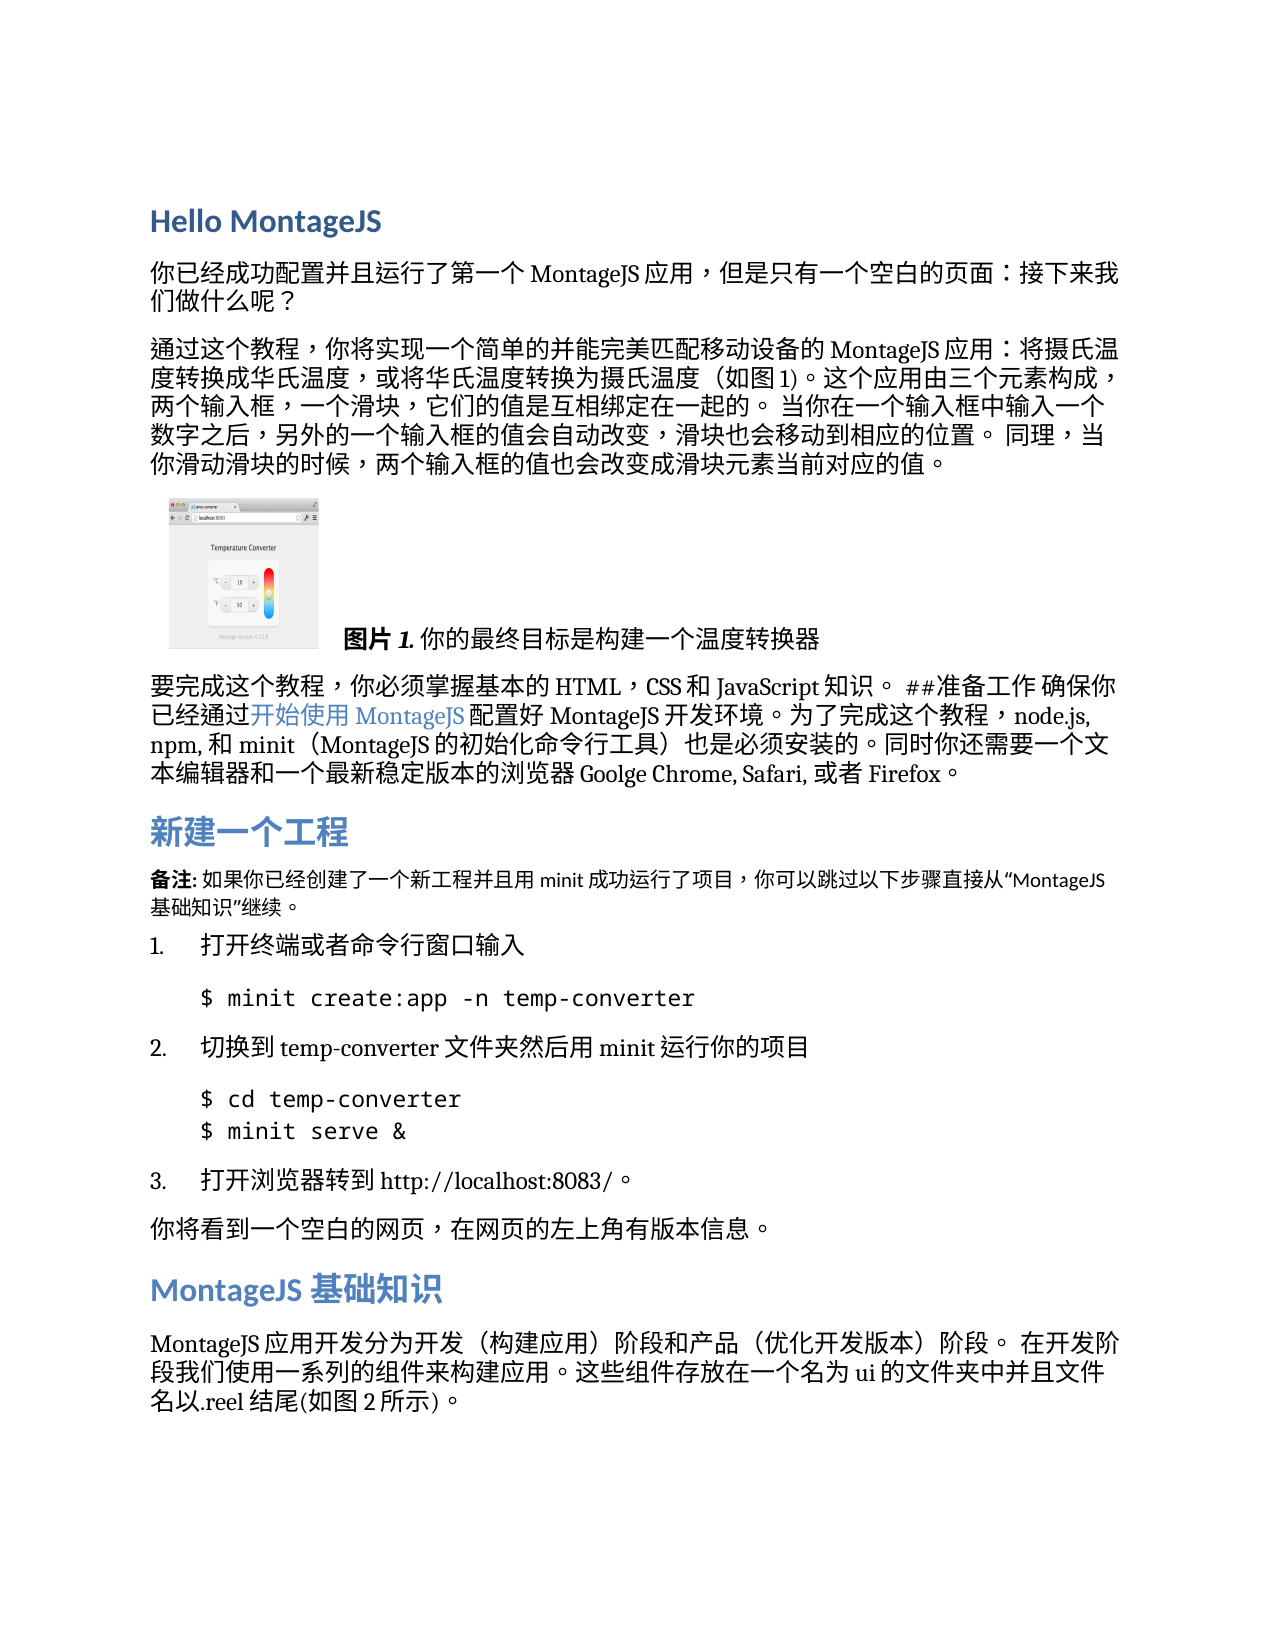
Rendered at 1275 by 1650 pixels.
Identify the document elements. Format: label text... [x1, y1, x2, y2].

list 打开终端或者命令行窗口输入 [150, 932, 1125, 961]
list 切换到temp-converter文件夹然后用minit运行你的项目 [150, 1034, 1125, 1063]
text 通过这个教程，你将实现一个简单的并能完美匹配移动设备的MontageJS应用：将摄氏温度转换成华氏温度，或将华氏温度转换为摄氏温度（如图1)。这个应用由三个元素构成，两个输入框，一个滑块，它们的值是互相绑定在一起的。 当你在一个输入框中输入一个数字之后，另外的一个输入框的值会自动改变，滑块也会移动到相应的位置。 同理，当你滑动滑块的时候，两个输入框的值也会改变成滑块元素当前对应的值。 [150, 336, 1125, 479]
text 备注: 如果你已经创建了一个新工程并且用minit成功运行了项目，你可以跳过以下步骤直接从“MontageJS 基础知识”继续。 [150, 865, 1125, 922]
text MontageJS应用开发分为开发（构建应用）阶段和产品（优化开发版本）阶段。 在开发阶段我们使用一系列的组件来构建应用。这些组件存放在一个名为ui的文件夹中并且文件名以.reel结尾(如图2所示)。 [150, 1330, 1125, 1416]
subtitle Hello MontageJS [150, 200, 1125, 241]
subtitle 新建一个工程 [150, 809, 1125, 854]
text 你将看到一个空白的网页，在网页的左上角有版本信息。 [150, 1216, 1125, 1245]
list $ minit create:app -n temp-converter [150, 982, 1125, 1013]
list 打开浏览器转到http://localhost:8083/。 [150, 1167, 1125, 1196]
text 你已经成功配置并且运行了第一个MontageJS应用，但是只有一个空白的页面：接下来我们做什么呢？ [150, 259, 1125, 317]
text 要完成这个教程，你必须掌握基本的HTML，CSS和JavaScript知识。 ##准备工作 确保你已经通过开始使用MontageJS配置好MontageJS开发环境。为了完成这个教程，node.js, npm, 和 minit（MontageJS的初始化命令行工具）也是必须安装的。同时你还需要一个文本编辑器和一个最新稳定版本的浏览器Goolge Chrome, Safari, 或者Firefox。 [150, 673, 1125, 788]
text 图片 1. 你的最终目标是构建一个温度转换器 [150, 498, 1125, 654]
picture [168, 498, 319, 649]
subtitle MontageJS 基础知识 [150, 1266, 1125, 1311]
list $ cd temp-converter $ minit serve & [150, 1083, 1125, 1146]
